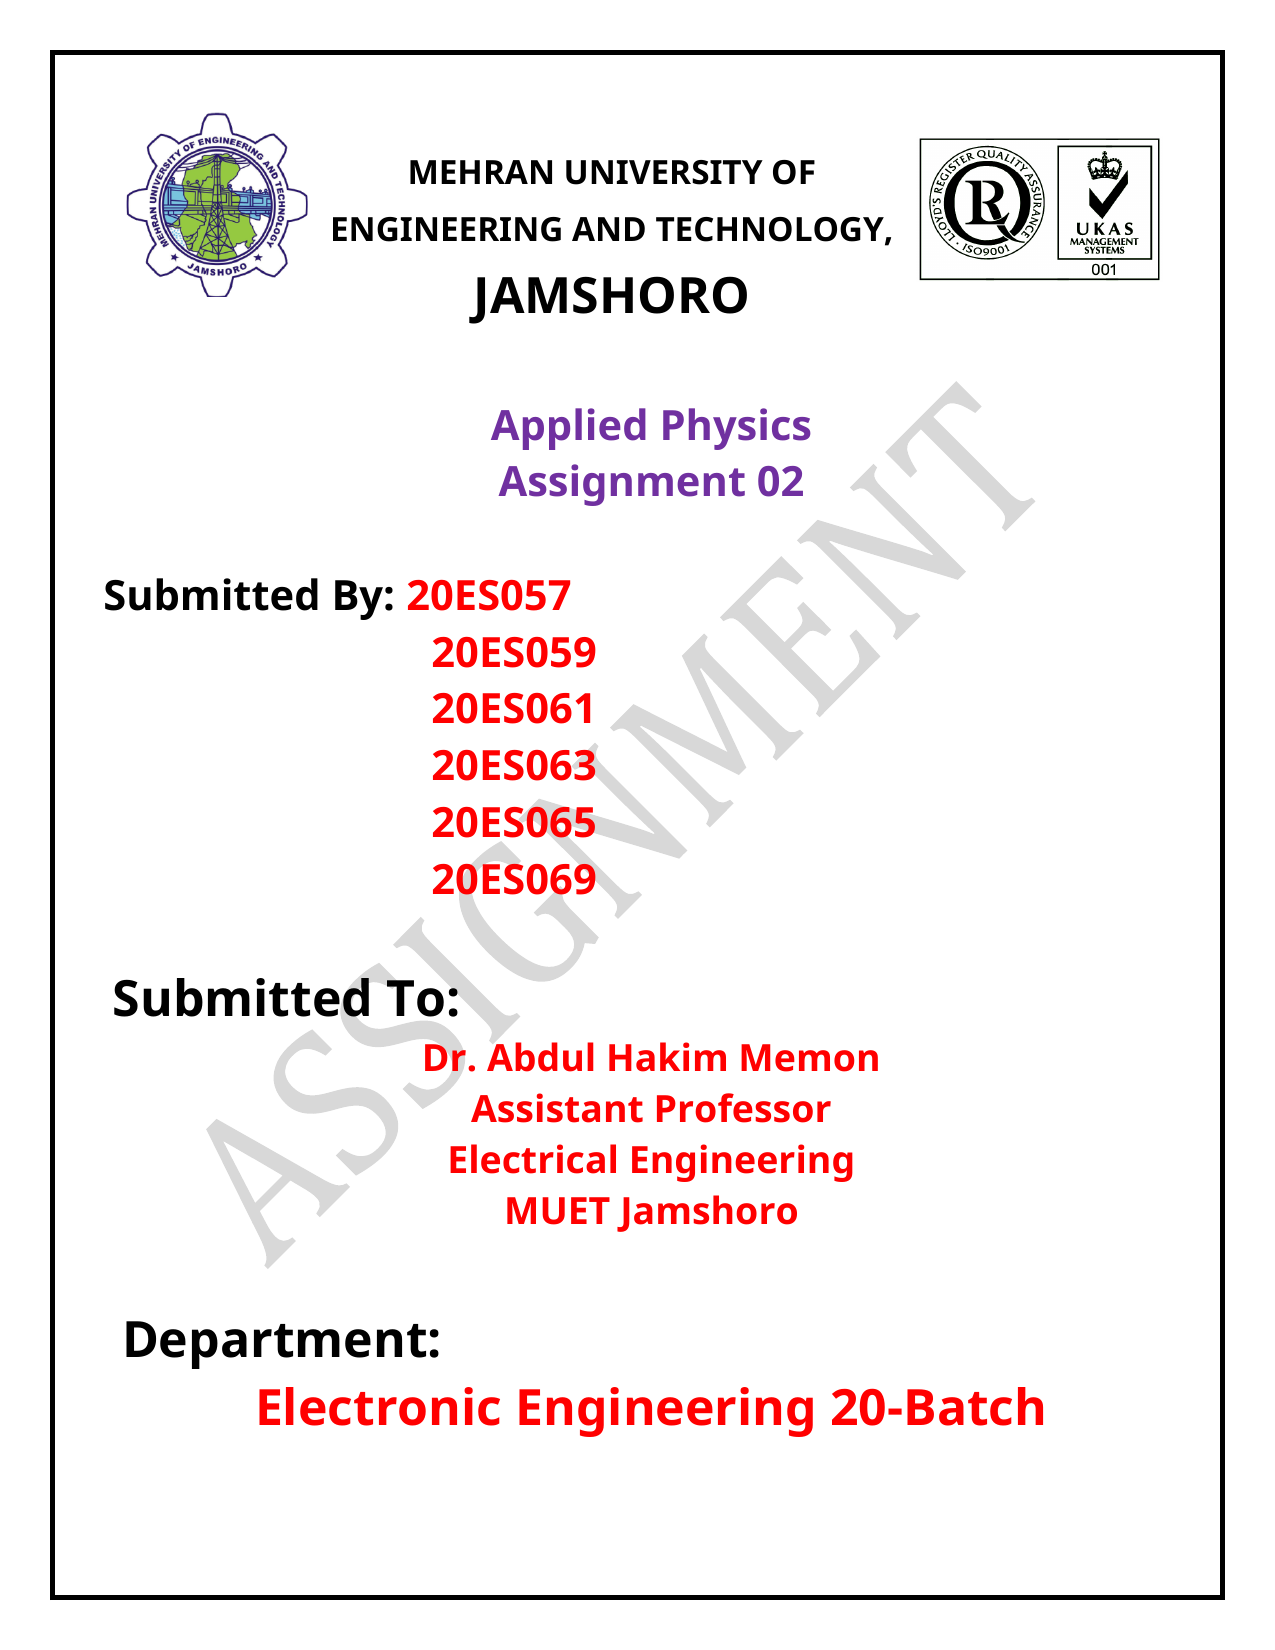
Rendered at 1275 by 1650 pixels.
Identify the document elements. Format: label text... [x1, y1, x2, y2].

picture [126, 112, 308, 297]
text Submitted To: [112, 963, 1152, 1031]
text Submitted By: 20ES057 [103, 566, 1152, 622]
text JAMSHORO [150, 260, 1152, 328]
text 20ES063 [431, 736, 1152, 793]
text 20ES059 [431, 622, 1152, 679]
text Electrical Engineering [150, 1133, 1152, 1184]
picture [915, 136, 1163, 282]
text Electronic Engineering 20-Batch [150, 1372, 1152, 1440]
text MUET Jamshoro [150, 1184, 1152, 1235]
text Applied Physics [150, 395, 1152, 452]
text Department: [122, 1303, 1152, 1372]
text 20ES065 [431, 793, 1152, 849]
text 20ES061 [431, 679, 1152, 736]
text MEHRAN UNIVERSITY OF ENGINEERING AND TECHNOLOGY, [308, 149, 915, 253]
text Assistant Professor [150, 1082, 1152, 1133]
text Assignment 02 [150, 452, 1152, 509]
text 20ES069 [431, 849, 1152, 906]
text Dr. Abdul Hakim Memon [150, 1031, 1152, 1082]
